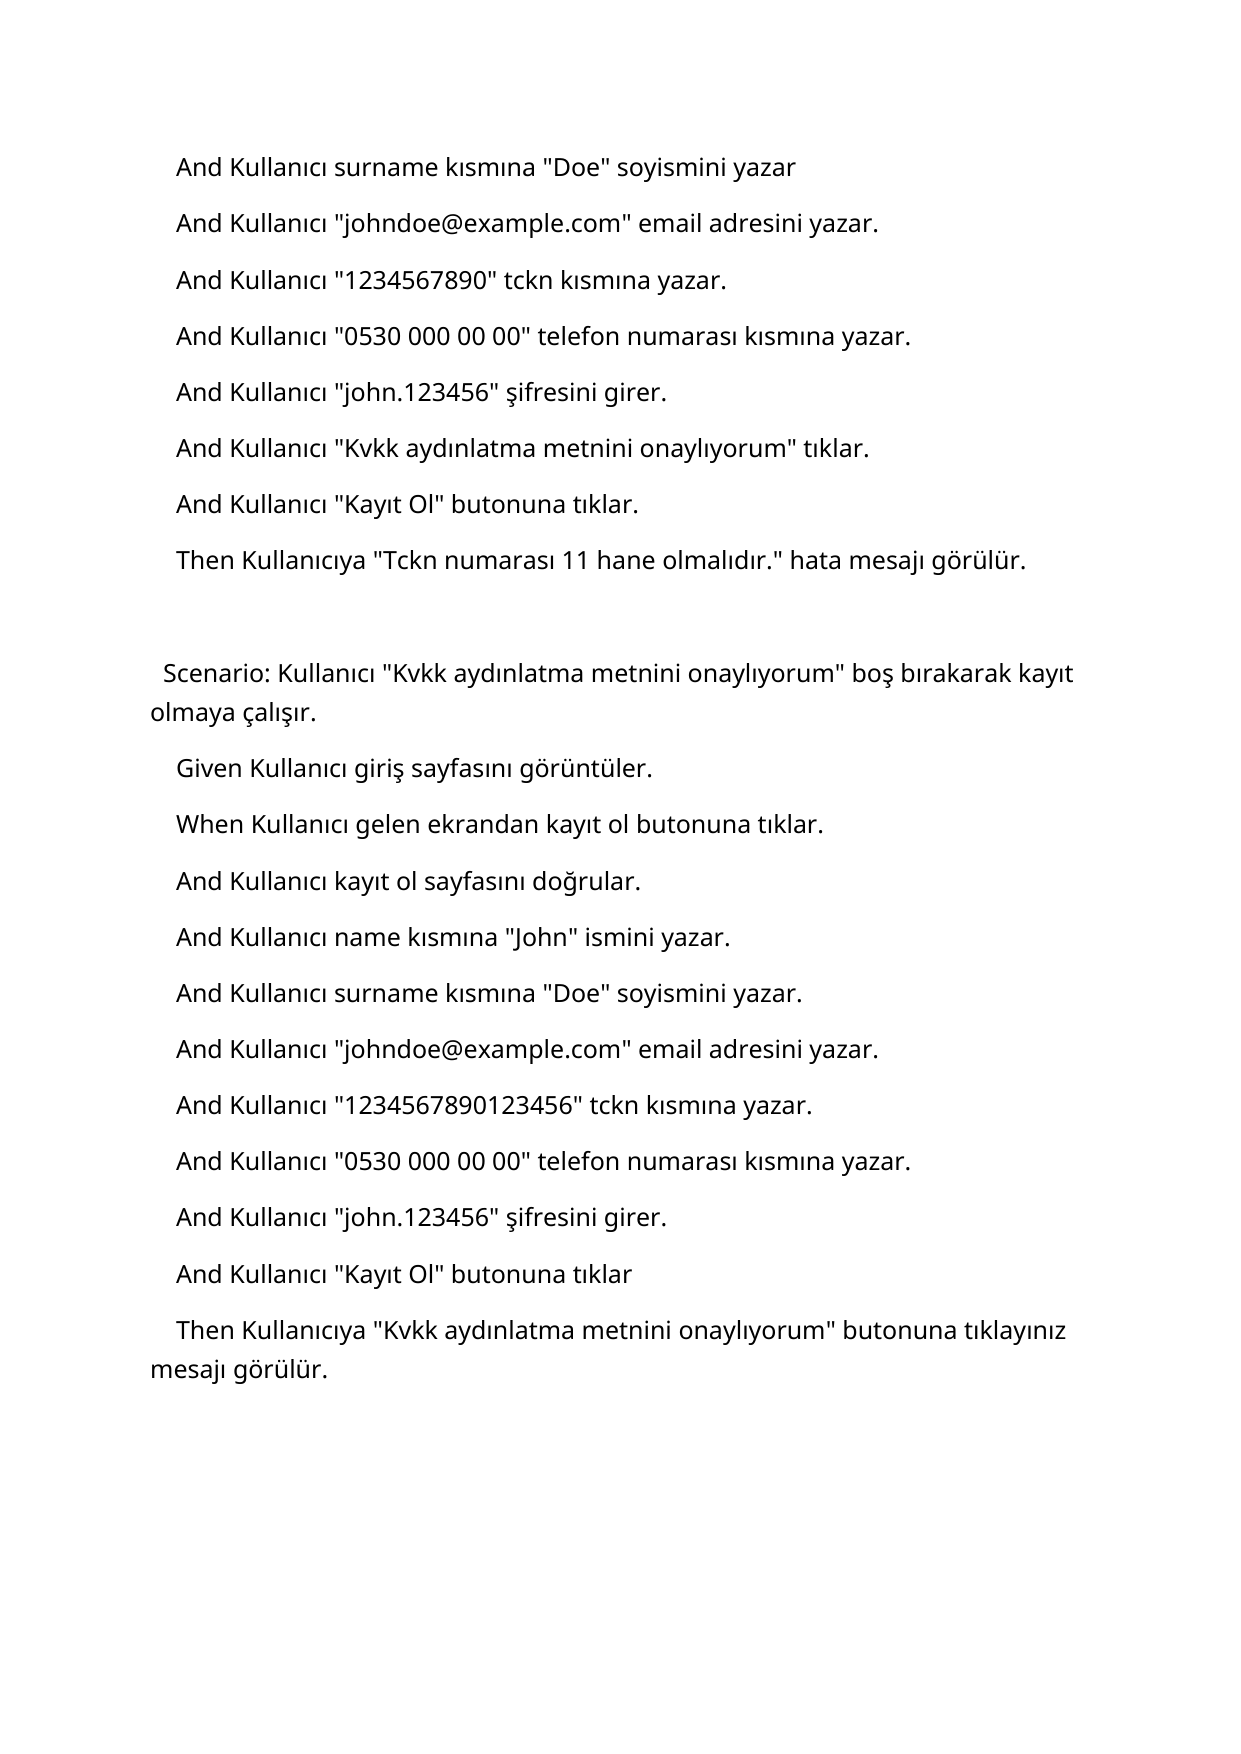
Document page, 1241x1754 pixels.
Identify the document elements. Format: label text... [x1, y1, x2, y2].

text Then Kullanıcıya "Tckn numarası 11 hane olmalıdır." hata mesajı görülür. [150, 543, 1090, 577]
text And Kullanıcı "john.123456" şifresini girer. [150, 374, 1090, 409]
text Scenario: Kullanıcı "Kvkk aydınlatma metnini onaylıyorum" boş bırakarak kayıt olmaya çalışır. [150, 655, 1090, 729]
text And Kullanıcı "Kvkk aydınlatma metnini onaylıyorum" tıklar. [150, 431, 1090, 465]
text And Kullanıcı "0530 000 00 00" telefon numarası kısmına yazar. [150, 1144, 1090, 1178]
text When Kullanıcı gelen ekrandan kayıt ol butonuna tıklar. [150, 807, 1090, 841]
text And Kullanıcı "1234567890123456" tckn kısmına yazar. [150, 1088, 1090, 1122]
text And Kullanıcı surname kısmına "Doe" soyismini yazar. [150, 976, 1090, 1009]
text And Kullanıcı "john.123456" şifresini girer. [150, 1200, 1090, 1234]
text And Kullanıcı "0530 000 00 00" telefon numarası kısmına yazar. [150, 318, 1090, 352]
text Given Kullanıcı giriş sayfasını görüntüler. [150, 751, 1090, 785]
text And Kullanıcı surname kısmına "Doe" soyismini yazar [150, 150, 1090, 184]
text And Kullanıcı name kısmına "John" ismini yazar. [150, 919, 1090, 953]
text Then Kullanıcıya "Kvkk aydınlatma metnini onaylıyorum" butonuna tıklayınız mesajı görülür. [150, 1312, 1090, 1386]
text And Kullanıcı "Kayıt Ol" butonuna tıklar [150, 1256, 1090, 1290]
text And Kullanıcı kayıt ol sayfasını doğrular. [150, 863, 1090, 897]
text And Kullanıcı "johndoe@example.com" email adresini yazar. [150, 206, 1090, 240]
text And Kullanıcı "Kayıt Ol" butonuna tıklar. [150, 487, 1090, 521]
text And Kullanıcı "johndoe@example.com" email adresini yazar. [150, 1032, 1090, 1066]
text And Kullanıcı "1234567890" tckn kısmına yazar. [150, 262, 1090, 296]
